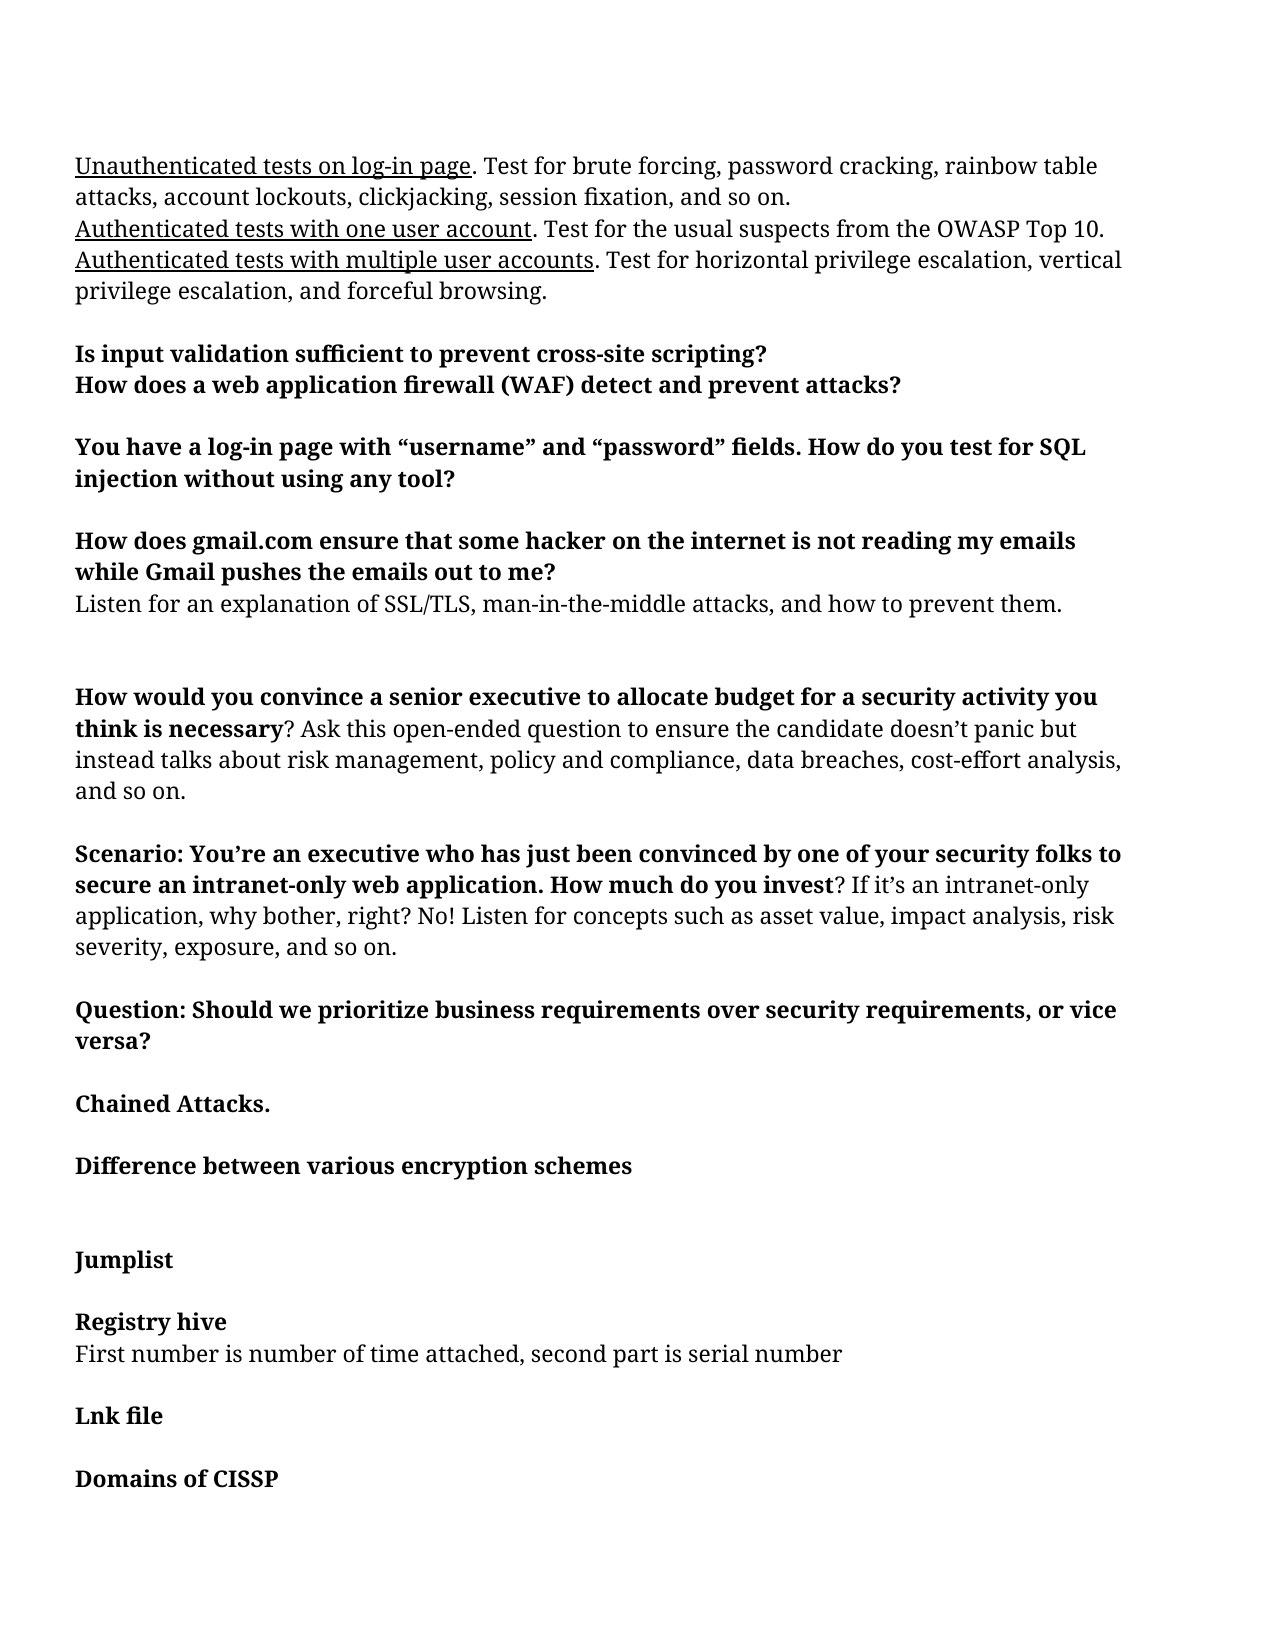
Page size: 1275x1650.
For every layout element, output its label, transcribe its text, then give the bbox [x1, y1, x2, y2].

text How does gmail.com ensure that some hacker on the internet is not reading my emails while Gmail pushes the emails out to me? [75, 525, 1125, 587]
text Registry hive [75, 1306, 1125, 1337]
text Jumplist [75, 1244, 1125, 1275]
text Chained Attacks. [75, 1087, 1125, 1119]
text Difference between various encryption schemes [75, 1150, 1125, 1181]
text Is input validation sufficient to prevent cross-site scripting? [75, 337, 1125, 369]
text How does a web application firewall (WAF) detect and prevent attacks? [75, 369, 1125, 400]
text Unauthenticated tests on log-in page. Test for brute forcing, password cracking, rainbow table attacks, account lockouts, clickjacking, session fixation, and so on. [75, 150, 1125, 212]
text How would you convince a senior executive to allocate budget for a security activity you think is necessary? Ask this open-ended question to ensure the candidate doesn’t panic but instead talks about risk management, policy and compliance, data breaches, cost-effort analysis, and so on. [75, 681, 1125, 806]
text You have a log-in page with “username” and “password” fields. How do you test for SQL injection without using any tool? [75, 431, 1125, 494]
text Listen for an explanation of SSL/TLS, man-in-the-middle attacks, and how to prevent them. [75, 587, 1125, 619]
text Domains of CISSP [75, 1462, 1125, 1494]
text First number is number of time attached, second part is serial number [75, 1337, 1125, 1369]
text Scenario: You’re an executive who has just been convinced by one of your security folks to secure an intranet-only web application. How much do you invest? If it’s an intranet-only application, why bother, right? No! Listen for concepts such as asset value, impact analysis, risk severity, exposure, and so on. [75, 837, 1125, 962]
text Question: Should we prioritize business requirements over security requirements, or vice versa? [75, 994, 1125, 1056]
text Authenticated tests with multiple user accounts. Test for horizontal privilege escalation, vertical privilege escalation, and forceful browsing. [75, 244, 1125, 306]
text Authenticated tests with one user account. Test for the usual suspects from the OWASP Top 10. [75, 212, 1125, 244]
text Lnk file [75, 1400, 1125, 1431]
